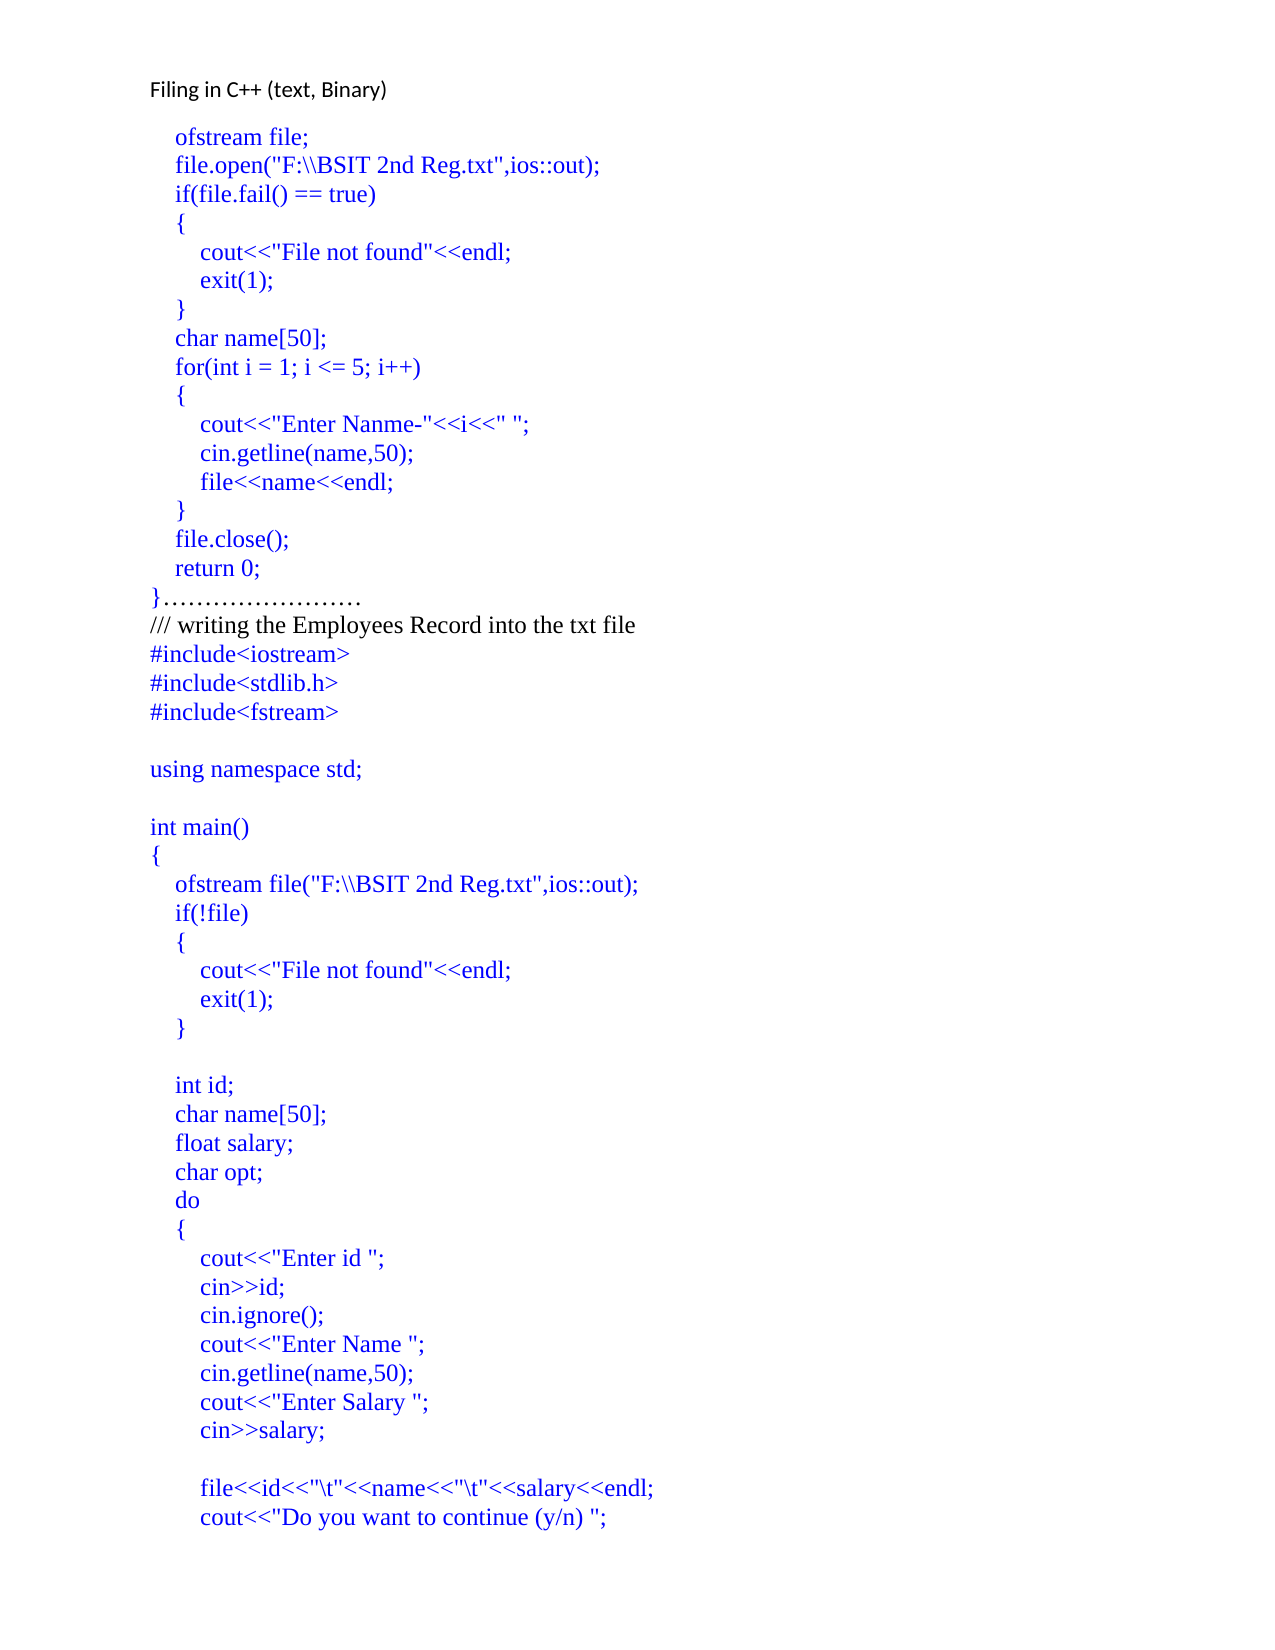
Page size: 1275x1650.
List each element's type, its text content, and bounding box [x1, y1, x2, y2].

text ofstream file; [150, 122, 1125, 151]
text char name[50]; [150, 1099, 1125, 1128]
text cout<<"File not found"<<endl; [150, 956, 1125, 984]
text using namespace std; [150, 754, 1125, 783]
text }…………………… [150, 582, 1125, 611]
text #include<iostream> [150, 639, 1125, 668]
text int main() [150, 812, 1125, 841]
text { [150, 927, 1125, 956]
text cout<<"Enter Nanme-"<<i<<" "; [150, 409, 1125, 438]
text float salary; [150, 1128, 1125, 1157]
text cout<<"Do you want to continue (y/n) "; [150, 1502, 1125, 1531]
text char opt; [150, 1157, 1125, 1186]
text ofstream file("F:\\BSIT 2nd Reg.txt",ios::out); [150, 869, 1125, 898]
text #include<stdlib.h> [150, 668, 1125, 697]
text if(!file) [150, 898, 1125, 927]
text cin>>salary; [150, 1416, 1125, 1444]
text for(int i = 1; i <= 5; i++) [150, 352, 1125, 381]
text file.open("F:\\BSIT 2nd Reg.txt",ios::out); [150, 151, 1125, 179]
text cout<<"Enter Name "; [150, 1329, 1125, 1358]
text cout<<"File not found"<<endl; [150, 237, 1125, 266]
text { [150, 208, 1125, 237]
text cout<<"Enter Salary "; [150, 1387, 1125, 1416]
text file.close(); [150, 524, 1125, 553]
text } [150, 294, 1125, 323]
text /// writing the Employees Record into the txt file [150, 611, 1125, 639]
text { [150, 381, 1125, 409]
text exit(1); [150, 266, 1125, 294]
text char name[50]; [150, 323, 1125, 352]
text cin>>id; [150, 1272, 1125, 1301]
text cin.ignore(); [150, 1301, 1125, 1329]
text #include<fstream> [150, 697, 1125, 726]
text { [150, 1214, 1125, 1243]
text if(file.fail() == true) [150, 179, 1125, 208]
text cin.getline(name,50); [150, 1358, 1125, 1387]
text } [150, 496, 1125, 524]
text cin.getline(name,50); [150, 438, 1125, 467]
text int id; [150, 1071, 1125, 1099]
text do [150, 1186, 1125, 1214]
text cout<<"Enter id "; [150, 1243, 1125, 1272]
text file<<name<<endl; [150, 467, 1125, 496]
text } [150, 1013, 1125, 1042]
text exit(1); [150, 984, 1125, 1013]
text { [150, 841, 1125, 869]
text return 0; [150, 553, 1125, 582]
text file<<id<<"\t"<<name<<"\t"<<salary<<endl; [150, 1473, 1125, 1502]
